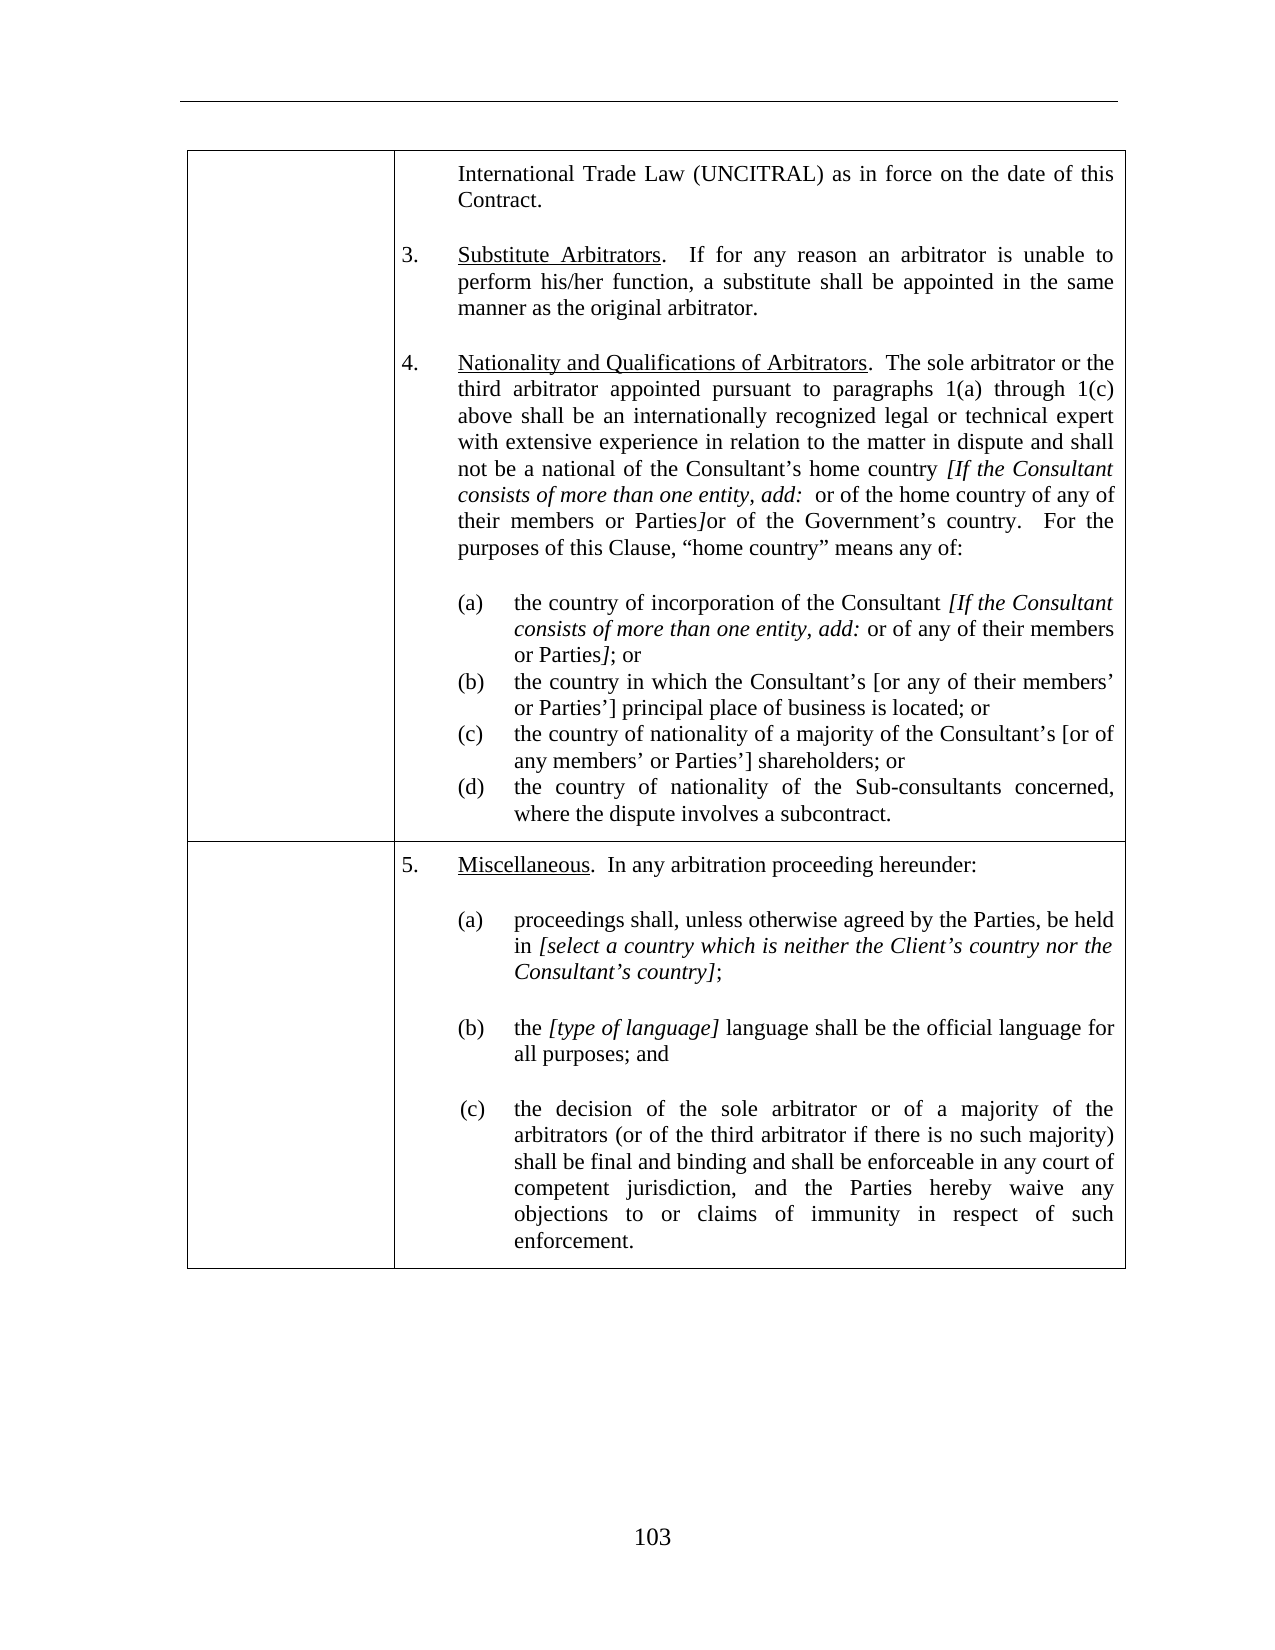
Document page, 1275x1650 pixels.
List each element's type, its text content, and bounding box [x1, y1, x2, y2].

table_cell [188, 842, 394, 1268]
table_cell [188, 151, 394, 841]
table_cell 5. Miscellaneous. In any arbitration proceeding hereunder: (a) proceedings shall, unless otherwise agreed by the Parties, be held in [select a country which is neither the Client’s country nor the Consultant’s country]; (b) the [type of language] language shall be the official language for all purposes; and (c) the decision of the sole arbitrator or of a majority of the arbitrators (or of the third arbitrator if there is no such majority) shall be final and binding and shall be enforceable in any court of competent jurisdiction, and the Parties hereby waive any objections to or claims of immunity in respect of such enforcement. [395, 842, 1125, 1268]
